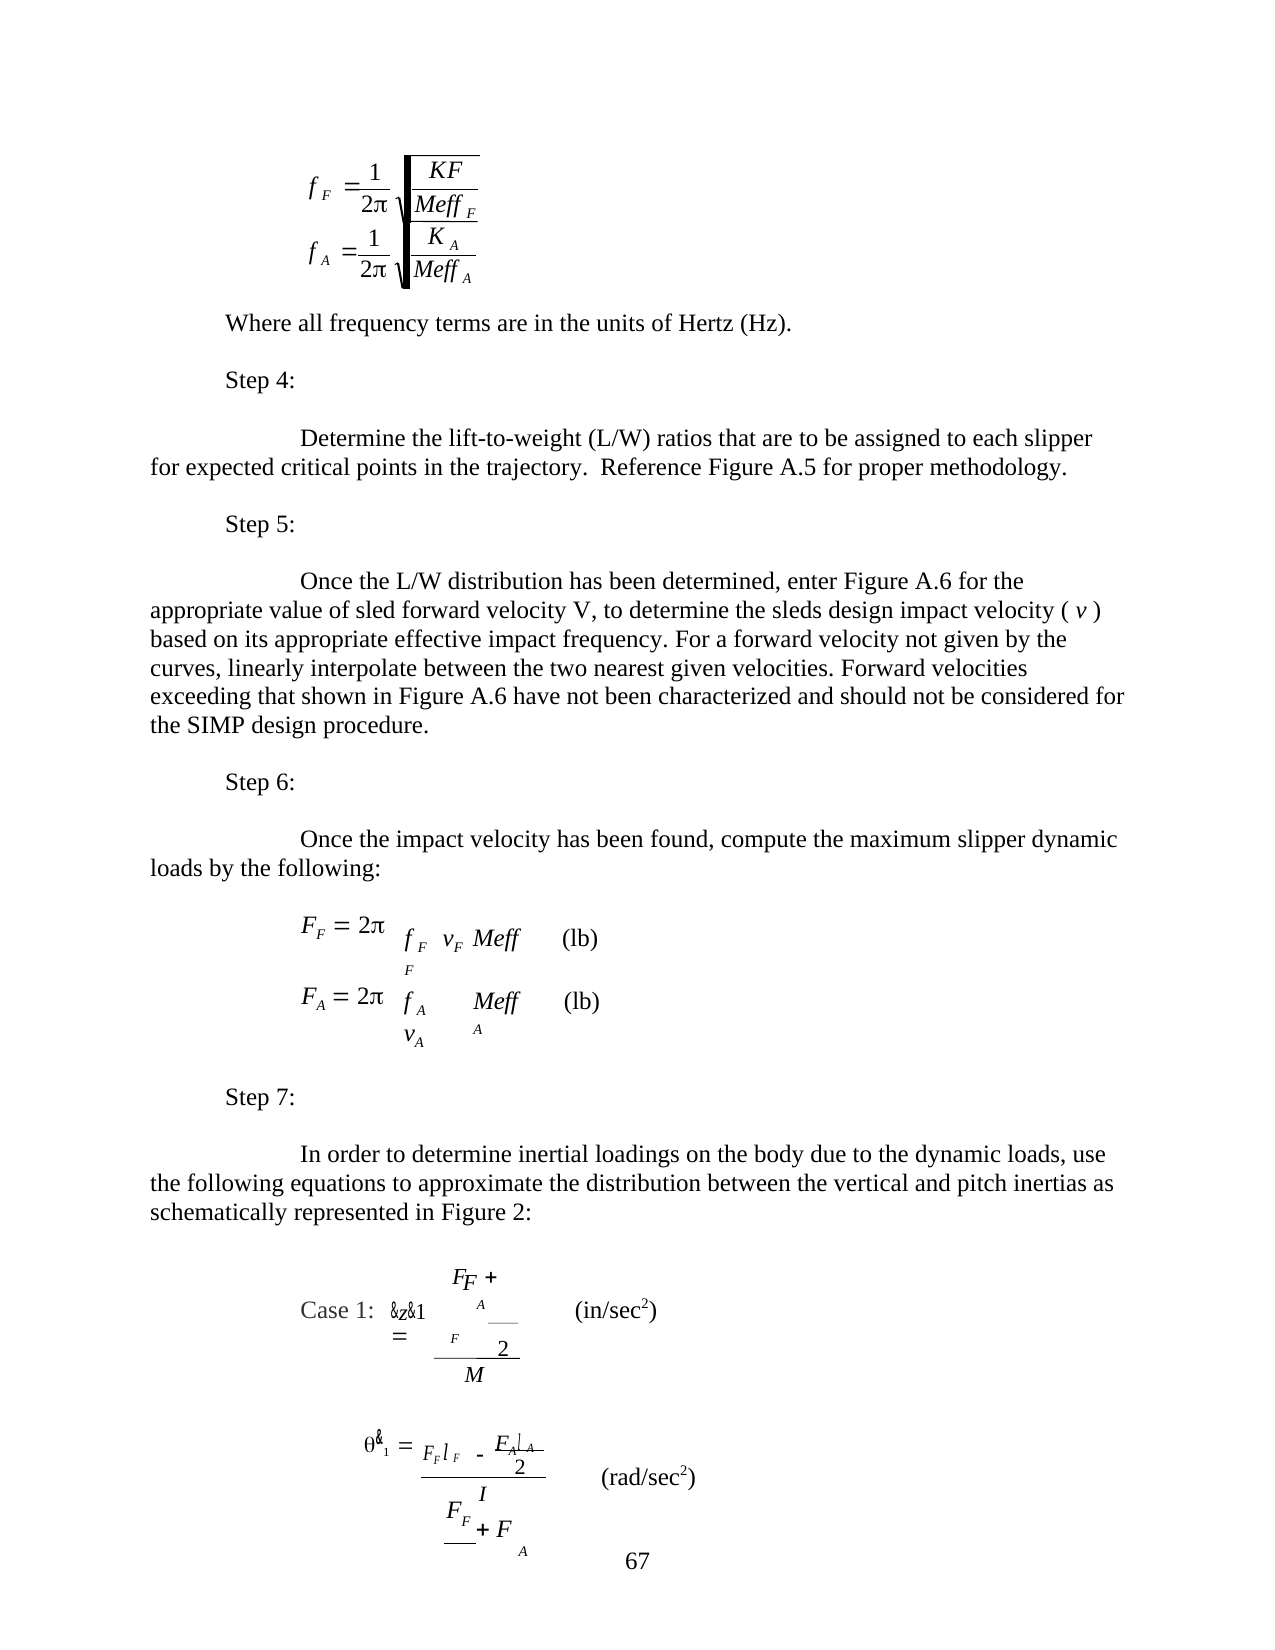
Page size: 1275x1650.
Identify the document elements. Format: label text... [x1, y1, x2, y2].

text FF 𝑙 F [423, 1437, 467, 1467]
text &1  [137, 1424, 414, 1459]
text (rad/sec2) [601, 1462, 1135, 1491]
text &z&1  [390, 1294, 428, 1348]
text Where all frequency terms are in the units of Hertz (Hz). Step 4: [225, 308, 794, 394]
text f F  [411, 171, 1135, 203]
text FF  2 [137, 910, 385, 942]
text Step 7: [225, 1082, 1135, 1111]
text I [479, 1481, 541, 1506]
text Step 5: [225, 509, 1135, 538]
text Once the impact velocity has been found, compute the maximum slipper dynamic loads by the following: [150, 824, 1123, 882]
text  FA𝑙 A [476, 1424, 541, 1457]
text f A  [410, 236, 1135, 269]
text (lb) [562, 923, 1135, 952]
text Once the L/W distribution has been determined, enter Figure A.6 for the appropriate value of sled forward velocity V, to determine the sleds design impact velocity ( v ) based on its appropriate effective impact frequency. For a forward velocity not given by the curves, linearly interpolate between the two nearest given velocities. Forward velocities exceeding that shown in Figure A.6 have not been characterized and should not be considered for the SIMP design procedure. [150, 566, 1127, 739]
text f A  [308, 236, 403, 269]
text In order to determine inertial loadings on the body due to the dynamic loads, use the following equations to approximate the distribution between the vertical and pitch inertias as schematically represented in Figure 2: [150, 1139, 1116, 1226]
text Meff A [473, 986, 531, 1037]
text FF  F [446, 1508, 1135, 1545]
text Step 6: [225, 767, 1135, 796]
text F  FA [436, 1256, 513, 1328]
text f F vF Meff F [404, 923, 528, 979]
text F 2 [446, 1328, 513, 1348]
text FA  2 [137, 981, 383, 1013]
text M [437, 1361, 513, 1387]
text Determine the lift-to-weight (L/W) ratios that are to be assigned to each slipper for expected critical points in the trajectory. Reference Figure A.5 for proper methodology. [150, 423, 1095, 480]
text f F  [308, 171, 404, 203]
text Case 1: [137, 1295, 374, 1324]
text f A vA [403, 986, 458, 1051]
text 2 [514, 1457, 541, 1477]
text (lb) [564, 986, 1135, 1015]
text (in/sec2) [574, 1295, 1135, 1324]
